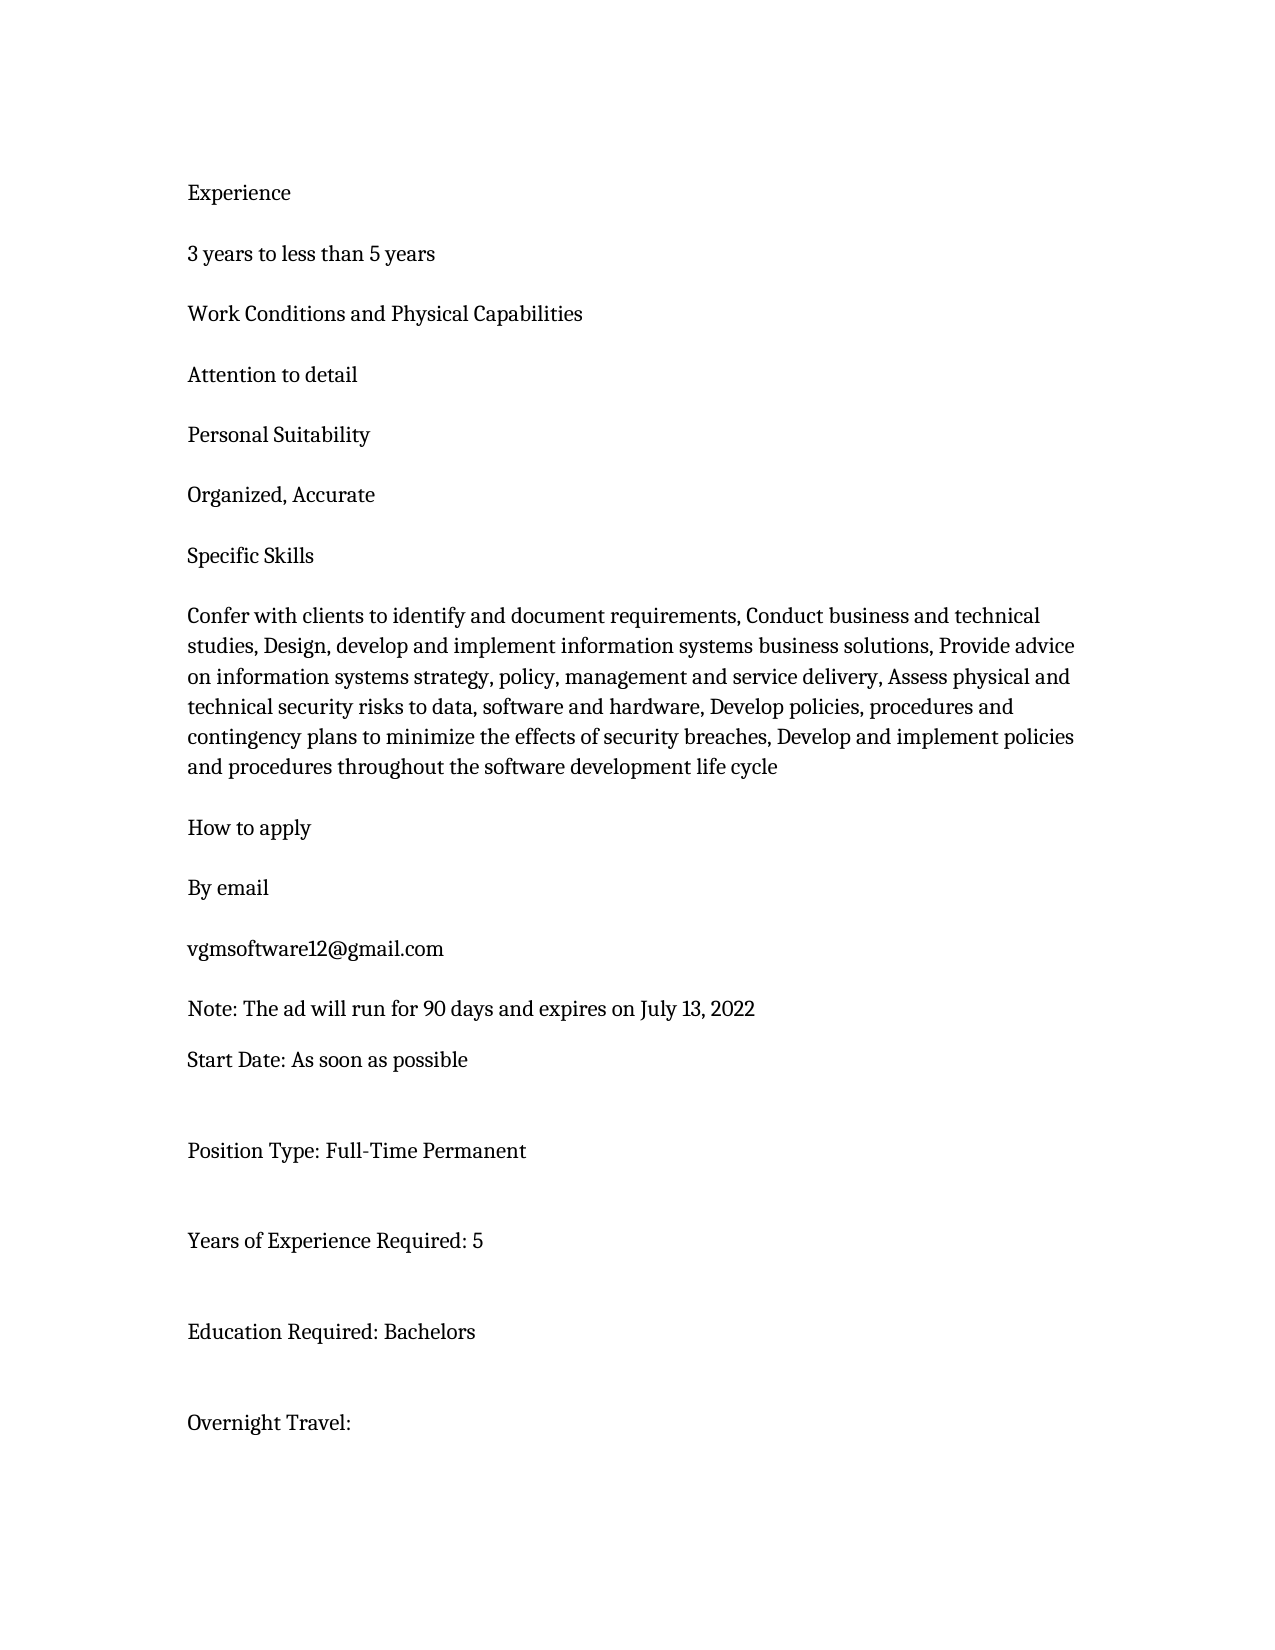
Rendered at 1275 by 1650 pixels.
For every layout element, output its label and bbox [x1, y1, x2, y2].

text [187, 1047, 1087, 1496]
text [187, 150, 1087, 1022]
